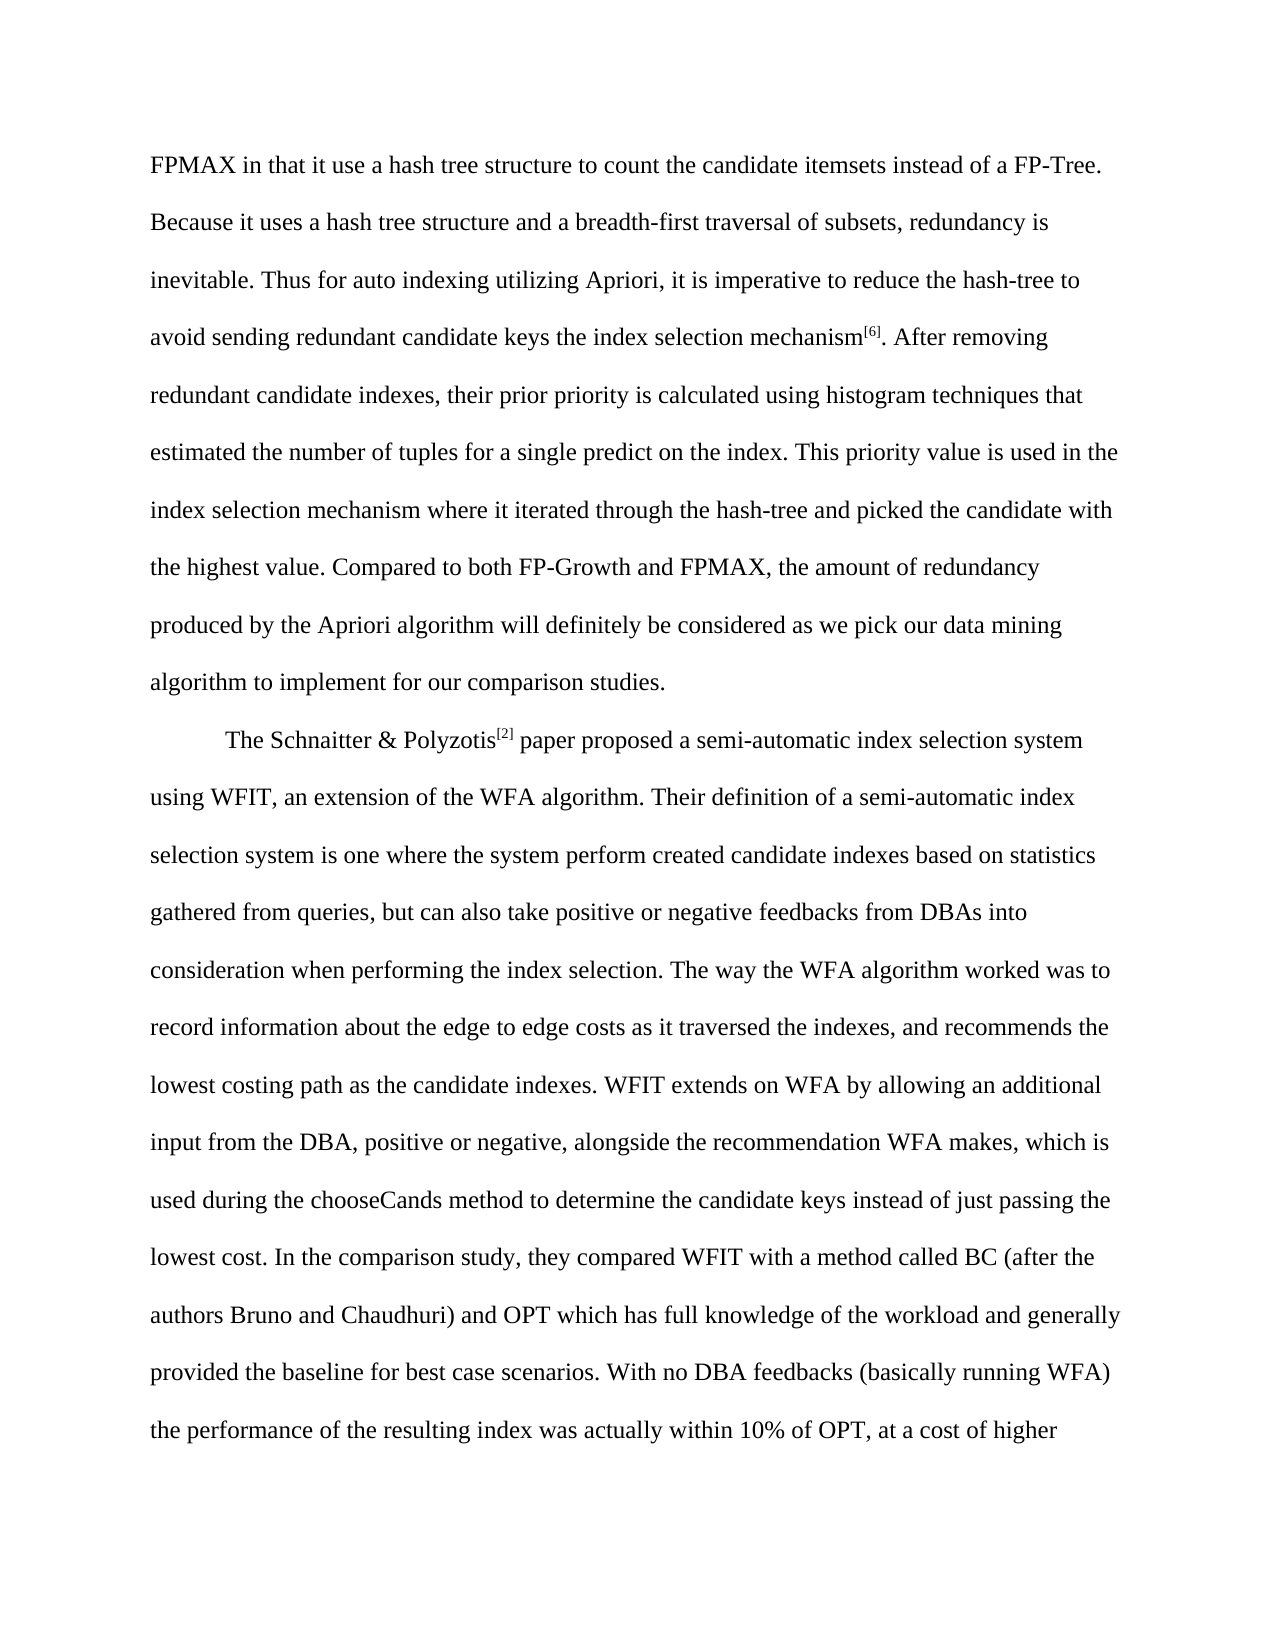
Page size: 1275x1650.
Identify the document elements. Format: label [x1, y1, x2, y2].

text [150, 150, 1125, 696]
text [150, 725, 1125, 1444]
